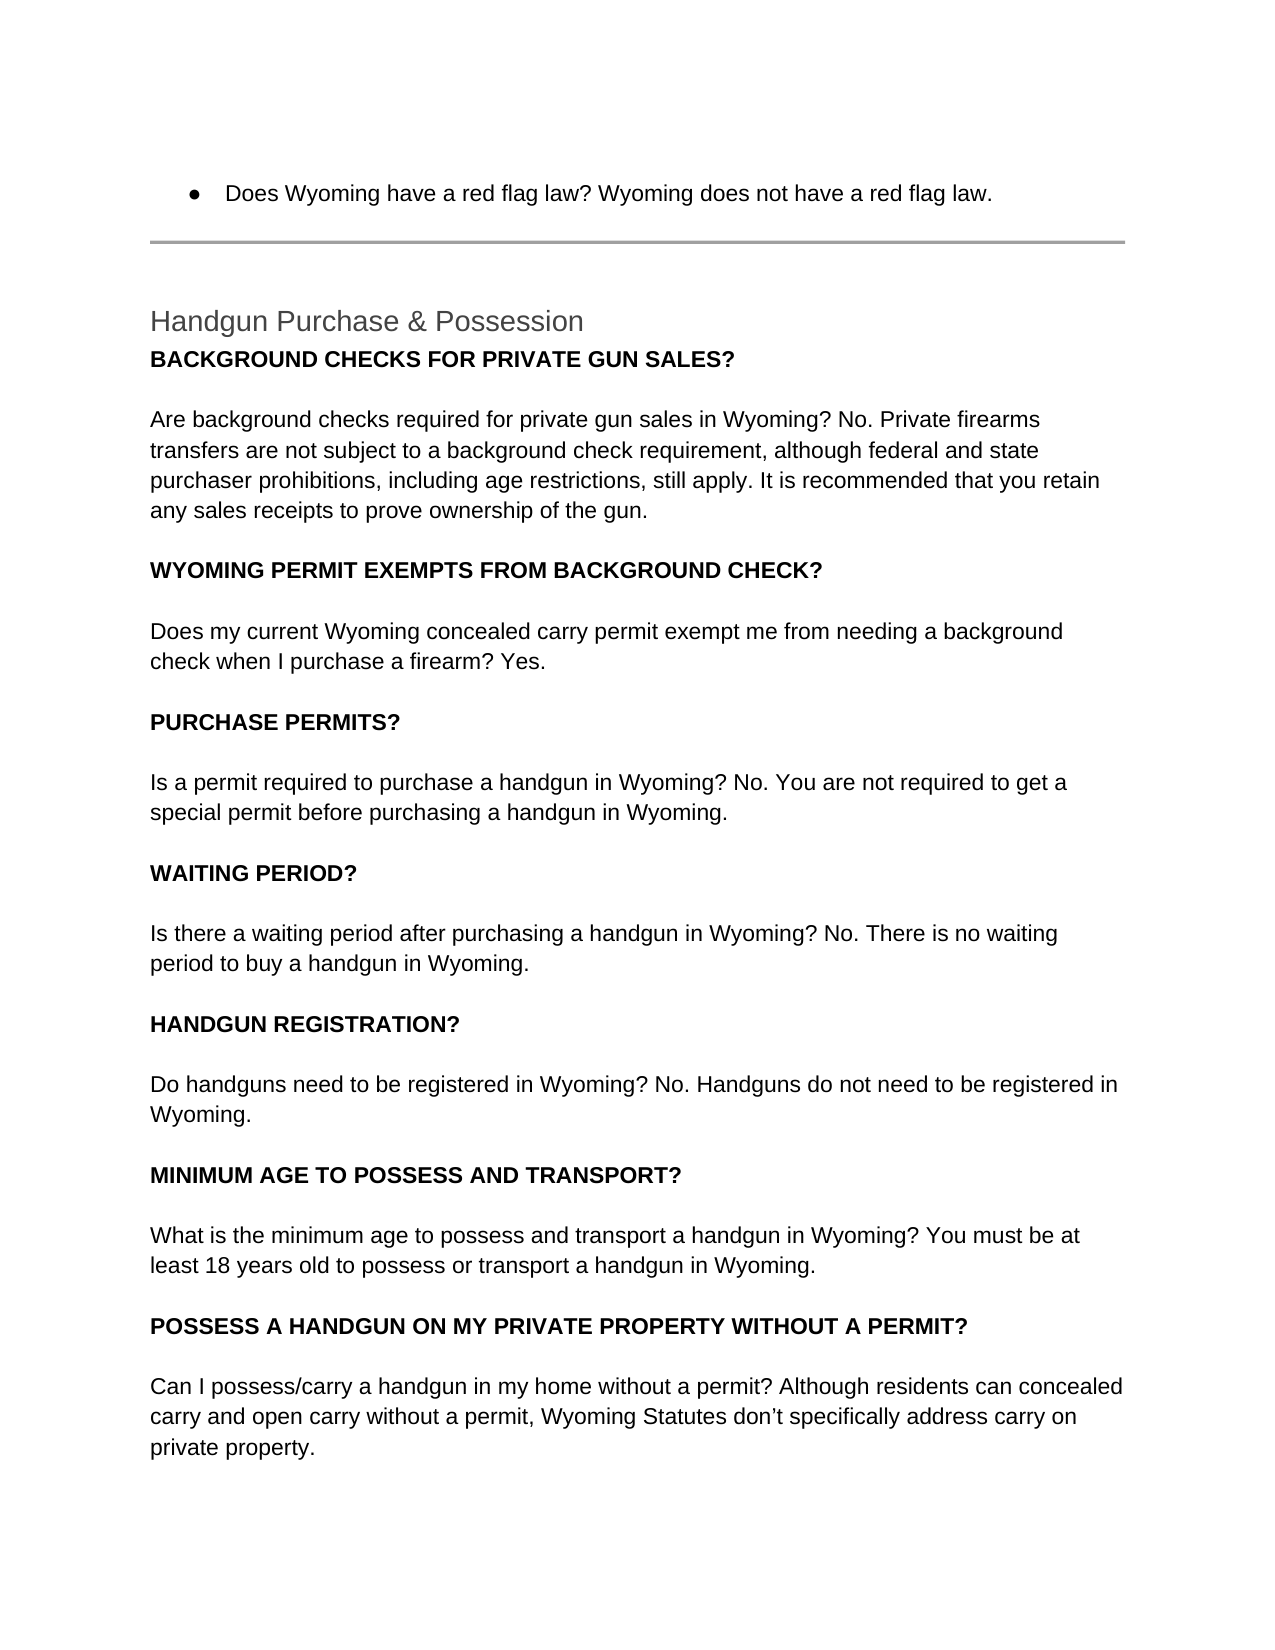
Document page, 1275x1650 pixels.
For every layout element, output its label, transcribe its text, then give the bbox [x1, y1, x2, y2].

text Can I possess/carry a handgun in my home without a permit? Although residents can concealed carry and open carry without a permit, Wyoming Statutes don’t specifically address carry on private property. [150, 1373, 1125, 1460]
text What is the minimum age to possess and transport a handgun in Wyoming? You must be at least 18 years old to possess or transport a handgun in Wyoming. [150, 1222, 1125, 1279]
text Is there a waiting period after purchasing a handgun in Wyoming? No. There is no waiting period to buy a handgun in Wyoming. [150, 920, 1125, 977]
text Is a permit required to purchase a handgun in Wyoming? No. You are not required to get a special permit before purchasing a handgun in Wyoming. [150, 769, 1125, 826]
text HANDGUN REGISTRATION? [150, 1011, 1125, 1037]
text POSSESS A HANDGUN ON MY PRIVATE PROPERTY WITHOUT A PERMIT? [150, 1313, 1125, 1339]
subtitle Handgun Purchase & Possession [150, 304, 1125, 338]
text WYOMING PERMIT EXEMPTS FROM BACKGROUND CHECK? [150, 557, 1125, 584]
text Does my current Wyoming concealed carry permit exempt me from needing a background check when I purchase a firearm? Yes. [150, 618, 1125, 674]
text PURCHASE PERMITS? [150, 708, 1125, 735]
list Does Wyoming have a red flag law? Wyoming does not have a red flag law. [187, 180, 1125, 207]
text WAITING PERIOD? [150, 859, 1125, 886]
text Are background checks required for private gun sales in Wyoming? No. Private firearms transfers are not subject to a background check requirement, although federal and state purchaser prohibitions, including age restrictions, still apply. It is recommended that you retain any sales receipts to prove ownership of the gun. [150, 406, 1125, 523]
text Do handguns need to be registered in Wyoming? No. Handguns do not need to be registered in Wyoming. [150, 1071, 1125, 1128]
text BACKGROUND CHECKS FOR PRIVATE GUN SALES? [150, 346, 1125, 372]
text MINIMUM AGE TO POSSESS AND TRANSPORT? [150, 1162, 1125, 1188]
